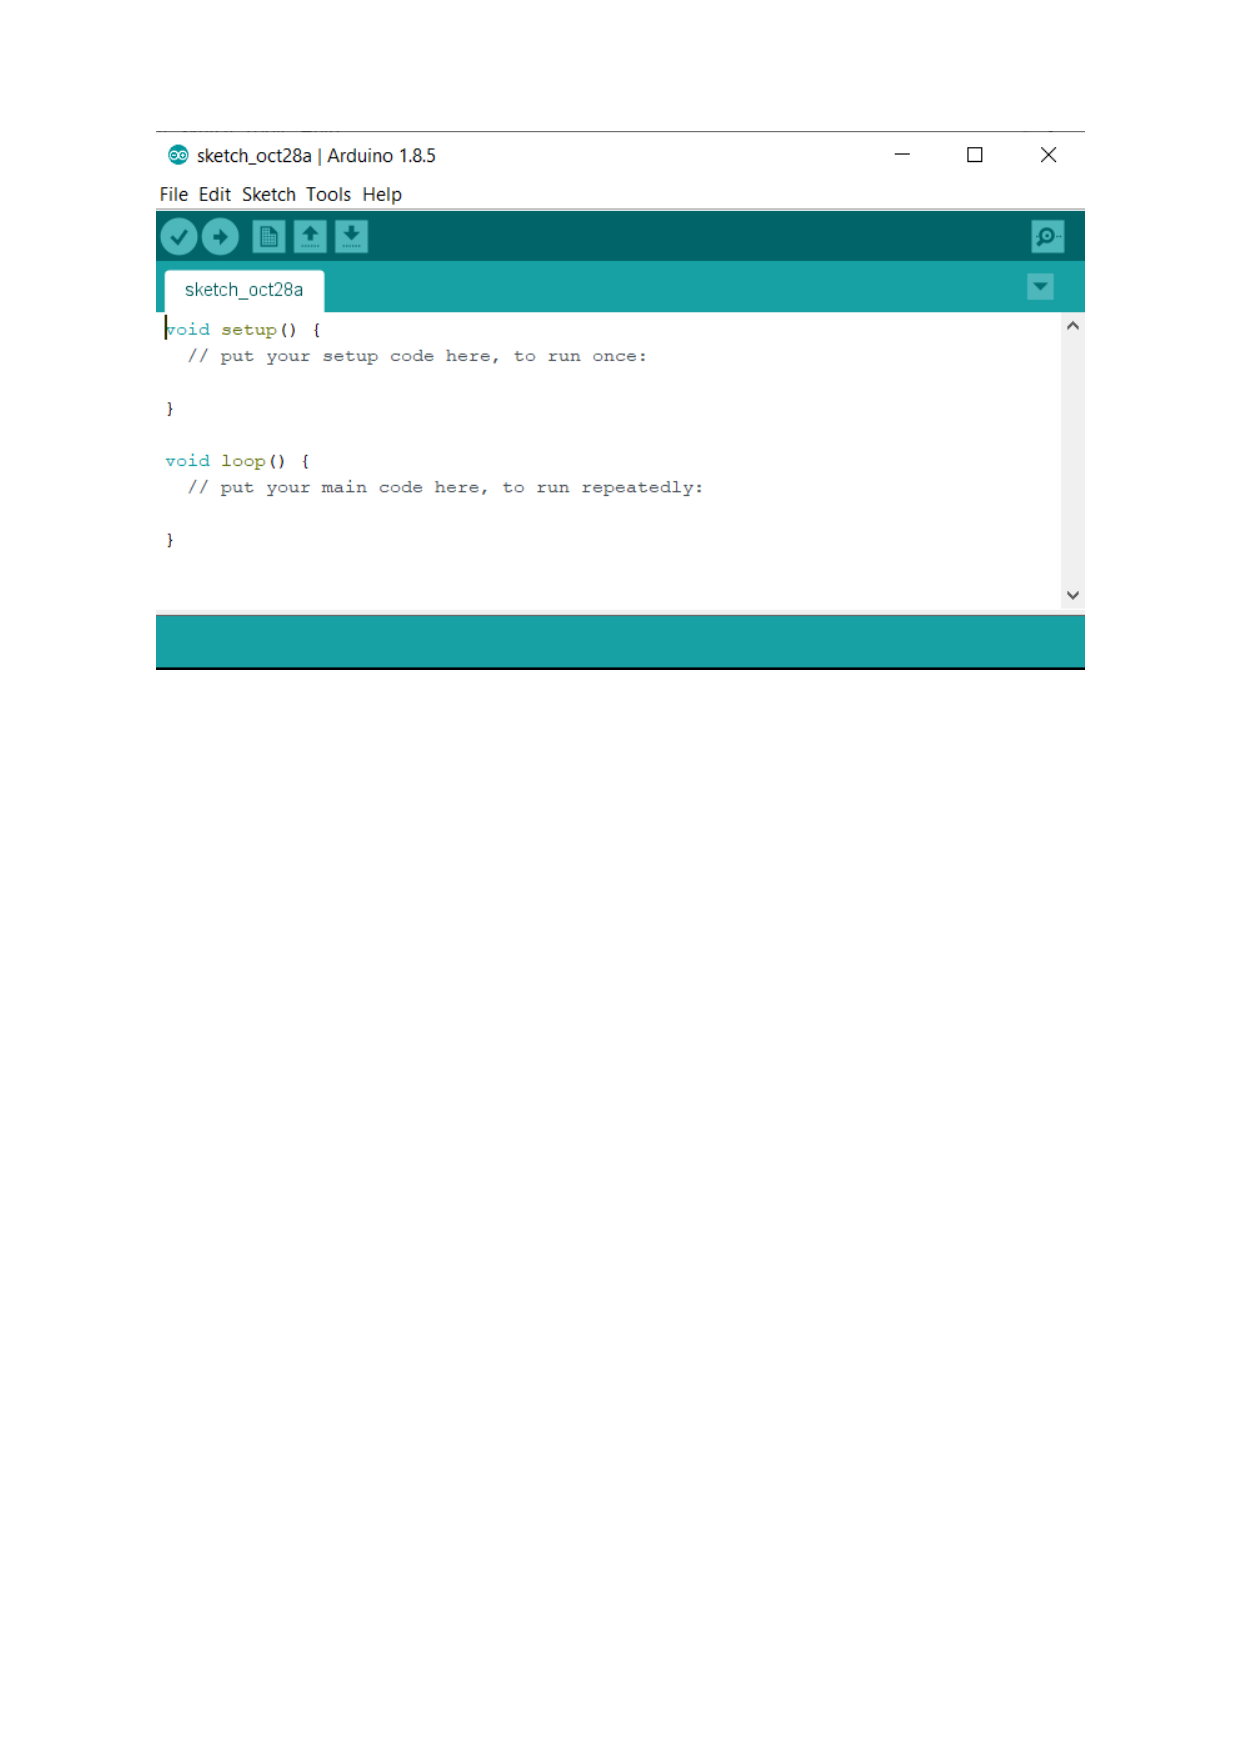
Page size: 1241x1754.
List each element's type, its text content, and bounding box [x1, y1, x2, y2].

list Loop(): là chương trình chính của Arduino. Đoạn code trong loop() sẽ được Arduino chạy vô hạn. Trong chương trình này, có hàm digitalWrite() để đặt các chân (pin) ở mức điện áp cao (HIGH) hay thấp (LOW). Hàm tiếp theo là delay(), nhận đối số là một số nguyên, thẻ hiện số mili giây ta muốn chương trình tạm ngưng. [156, 131, 1063, 394]
picture [156, 421, 1085, 961]
